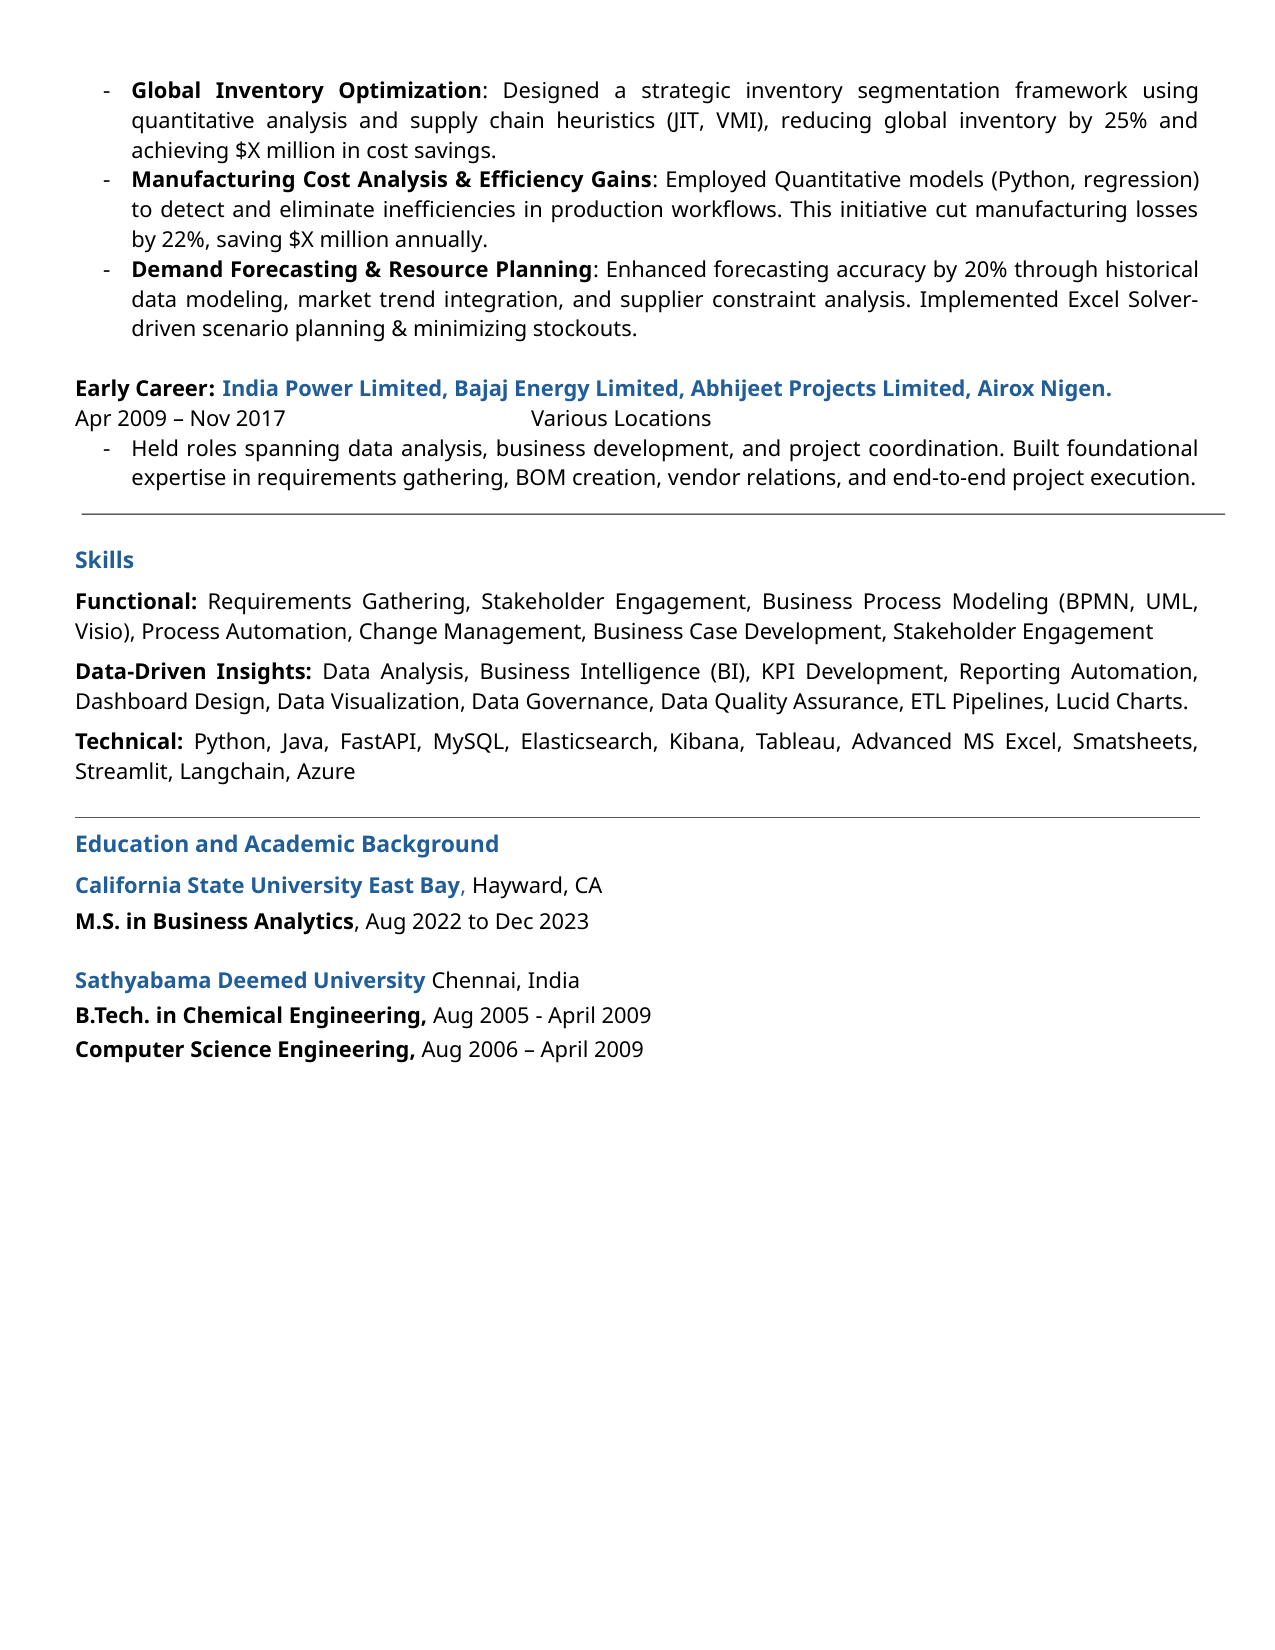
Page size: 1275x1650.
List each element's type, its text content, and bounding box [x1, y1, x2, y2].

text M.S. in Business Analytics, Aug 2022 to Dec 2023 [75, 906, 1200, 936]
list Demand Forecasting & Resource Planning: Enhanced forecasting accuracy by 20% through historical data modeling, market trend integration, and supplier constraint analysis. Implemented Excel Solver-driven scenario planning & minimizing stockouts. [103, 254, 1200, 343]
text Sathyabama Deemed University Chennai, India [75, 966, 1200, 995]
list Manufacturing Cost Analysis & Efficiency Gains: Employed Quantitative models (Python, regression) to detect and eliminate inefficiencies in production workflows. This initiative cut manufacturing losses by 22%, saving $X million annually. [103, 164, 1200, 254]
text Data-Driven Insights: Data Analysis, Business Intelligence (BI), KPI Development, Reporting Automation, Dashboard Design, Data Visualization, Data Governance, Data Quality Assurance, ETL Pipelines, Lucid Charts. [75, 656, 1200, 715]
text Functional: Requirements Gathering, Stakeholder Engagement, Business Process Modeling (BPMN, UML, Visio), Process Automation, Change Management, Business Case Development, Stakeholder Engagement [75, 586, 1200, 645]
text California State University East Bay, Hayward, CA [75, 870, 1200, 900]
text Early Career: India Power Limited, Bajaj Energy Limited, Abhijeet Projects Limited, Airox Nigen. Apr 2009 – Nov 2017 Various Locations [75, 373, 1200, 432]
text Technical: Python, Java, FastAPI, MySQL, Elasticsearch, Kibana, Tableau, Advanced MS Excel, Smatsheets, Streamlit, Langchain, Azure [75, 726, 1200, 785]
list Held roles spanning data analysis, business development, and project coordination. Built foundational expertise in requirements gathering, BOM creation, vendor relations, and end-to-end project execution. [103, 432, 1200, 492]
text Education and Academic Background [75, 828, 1200, 859]
list Global Inventory Optimization: Designed a strategic inventory segmentation framework using quantitative analysis and supply chain heuristics (JIT, VMI), reducing global inventory by 25% and achieving $X million in cost savings. [103, 75, 1200, 164]
text B.Tech. in Chemical Engineering, Aug 2005 - April 2009 [75, 1000, 1200, 1029]
text Computer Science Engineering, Aug 2006 – April 2009 [75, 1034, 1200, 1064]
text Skills [75, 544, 1200, 575]
